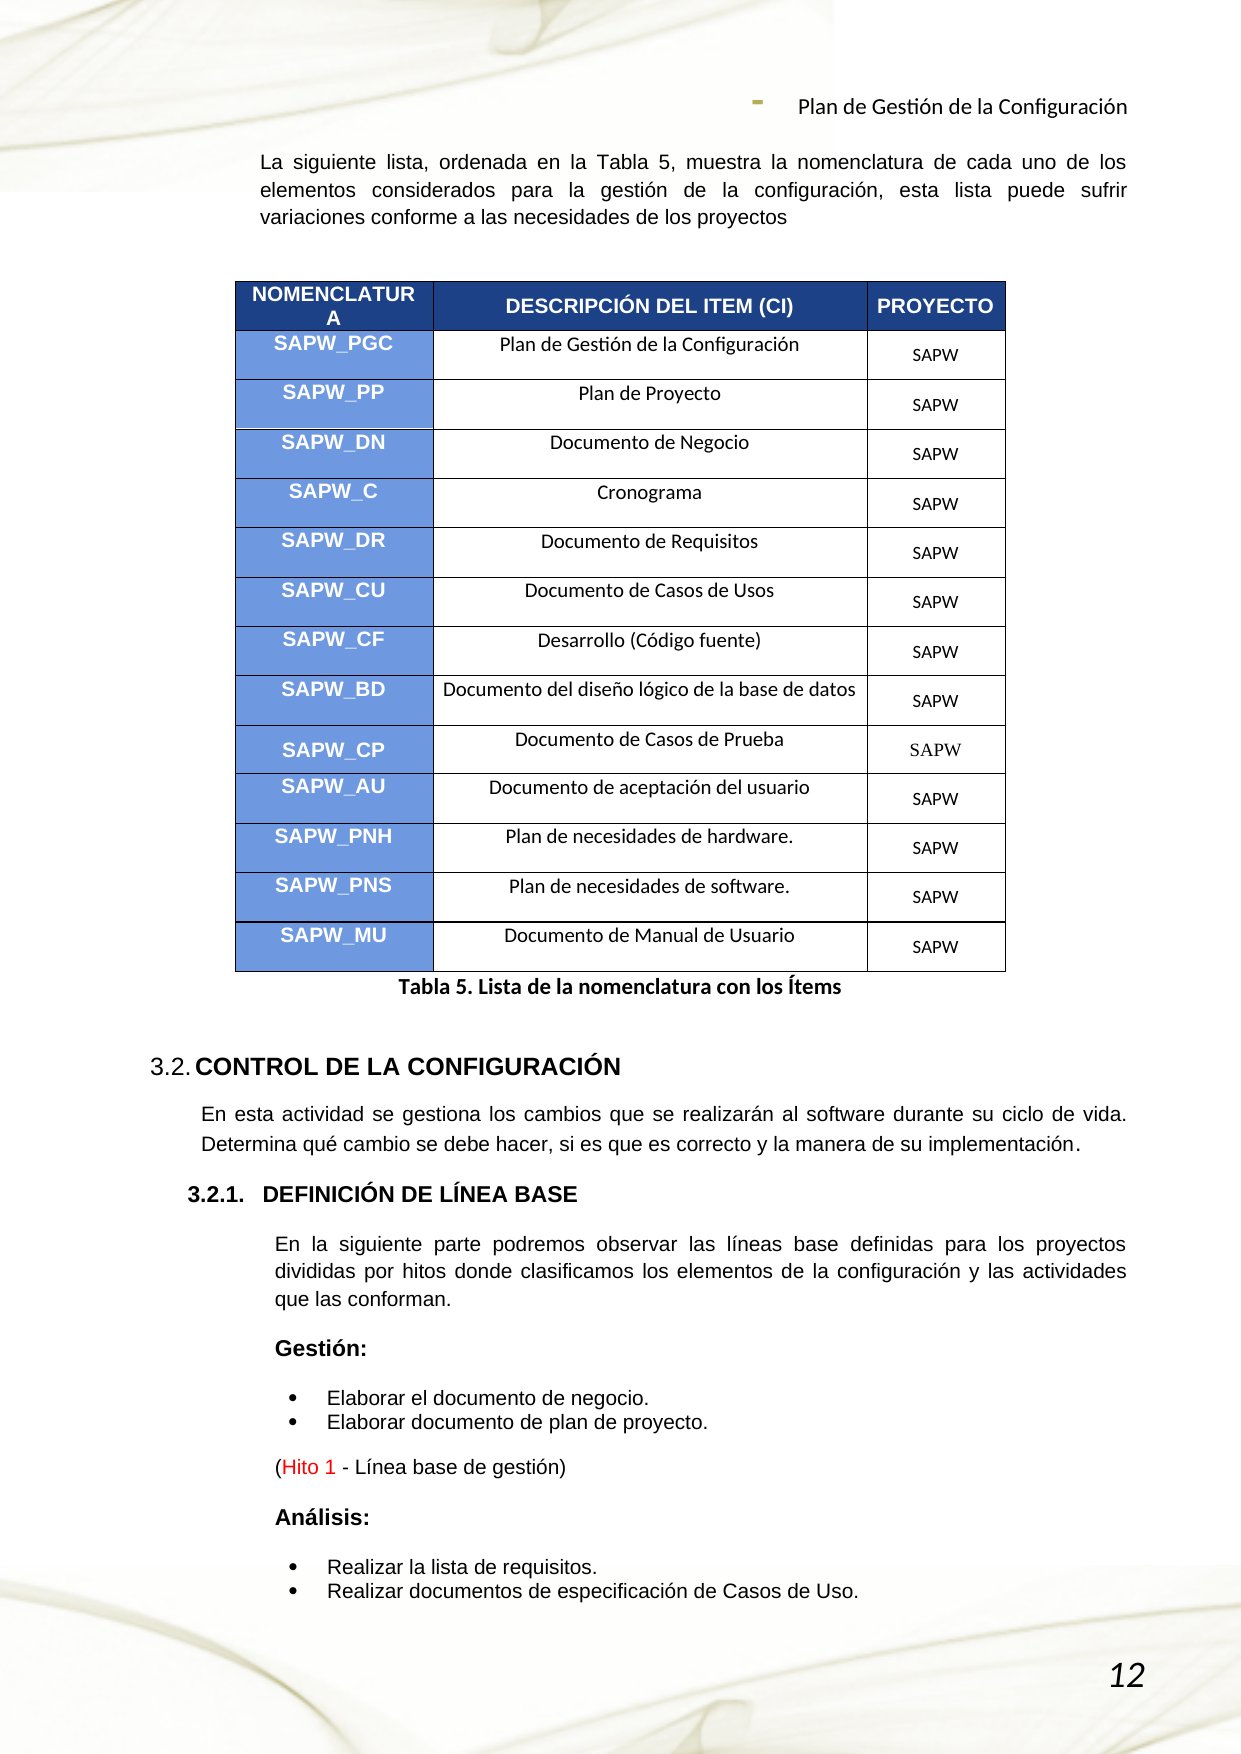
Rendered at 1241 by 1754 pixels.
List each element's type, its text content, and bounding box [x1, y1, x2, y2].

text En la siguiente parte podremos observar las líneas base definidas para los proyectos divididas por hitos donde clasificamos los elementos de la configuración y las actividades que las conforman. [274, 1232, 1128, 1311]
table_cell Plan de necesidades de software. [434, 873, 867, 921]
table_cell SAPW_CF [236, 627, 433, 675]
table_cell SAPW_C [236, 479, 433, 527]
table_cell SAPW [868, 380, 1005, 428]
table_cell Desarrollo (Código fuente) [434, 627, 867, 675]
table_cell SAPW_PNH [236, 824, 433, 872]
text En esta actividad se gestiona los cambios que se realizarán al software durante su ciclo de vida. Determina qué cambio se debe hacer, si es que es correcto y la manera de su implementación. [201, 1102, 1128, 1156]
list CONTROL DE LA CONFIGURACIÓN [150, 1052, 1128, 1081]
table_cell SAPW [868, 676, 1005, 725]
list La siguiente lista, ordenada en la Tabla 5, muestra la nomenclatura de cada uno de los elementos considerados para la gestión de la configuración, esta lista puede sufrir variaciones conforme a las necesidades de los proyectos [260, 150, 1128, 229]
list Realizar la lista de requisitos. [289, 1554, 1128, 1578]
list Elaborar el documento de negocio. [289, 1386, 1128, 1410]
table_cell SAPW [868, 726, 1005, 773]
table_cell SAPW_PNS [236, 873, 433, 921]
table_cell Plan de Gestión de la Configuración [434, 331, 867, 379]
table_cell Documento de Manual de Usuario [434, 923, 867, 971]
table_cell Documento de Casos de Usos [434, 578, 867, 626]
table_cell SAPW [868, 923, 1005, 971]
text Análisis: [274, 1503, 1128, 1530]
table_cell Plan de Proyecto [434, 380, 867, 428]
list Tabla 5. Lista de la nomenclatura con los Ítems [112, 972, 1128, 1000]
list Realizar documentos de especificación de Casos de Uso. [289, 1578, 1128, 1603]
table_cell Cronograma [434, 479, 867, 527]
table_cell SAPW_CU [236, 578, 433, 626]
table_cell Documento de Negocio [434, 430, 867, 478]
table_cell SAPW [868, 774, 1005, 823]
table_header PROYECTO [868, 282, 1005, 330]
list DEFINICIÓN DE LÍNEA BASE [187, 1181, 1128, 1207]
table_cell SAPW_CP [236, 726, 433, 773]
table_cell SAPW_PGC [236, 331, 433, 379]
table_cell SAPW_DR [236, 528, 433, 577]
list Elaborar documento de plan de proyecto. [289, 1410, 1128, 1434]
table_cell SAPW [868, 331, 1005, 379]
table_cell SAPW_MU [236, 923, 433, 971]
table_cell SAPW_AU [236, 774, 433, 823]
table_cell SAPW_PP [236, 380, 433, 428]
table_cell SAPW [868, 627, 1005, 675]
table_cell SAPW [868, 528, 1005, 577]
table_cell SAPW [868, 873, 1005, 921]
table_cell SAPW [868, 479, 1005, 527]
text Gestión: [274, 1335, 1128, 1361]
table_header DESCRIPCIÓN DEL ITEM (CI) [434, 282, 867, 330]
table_cell SAPW [868, 430, 1005, 478]
table_header NOMENCLATURA [236, 282, 433, 330]
table_cell SAPW [868, 578, 1005, 626]
table_cell Documento del diseño lógico de la base de datos [434, 676, 867, 725]
table_cell Documento de aceptación del usuario [434, 774, 867, 823]
text (Hito 1 - Línea base de gestión) [274, 1455, 1128, 1479]
table_cell Documento de Casos de Prueba [434, 726, 867, 773]
table_cell Documento de Requisitos [434, 528, 867, 577]
table_cell SAPW_BD [236, 676, 433, 725]
table_cell SAPW_DN [236, 430, 433, 478]
table_cell Plan de necesidades de hardware. [434, 824, 867, 872]
table_cell SAPW [868, 824, 1005, 872]
